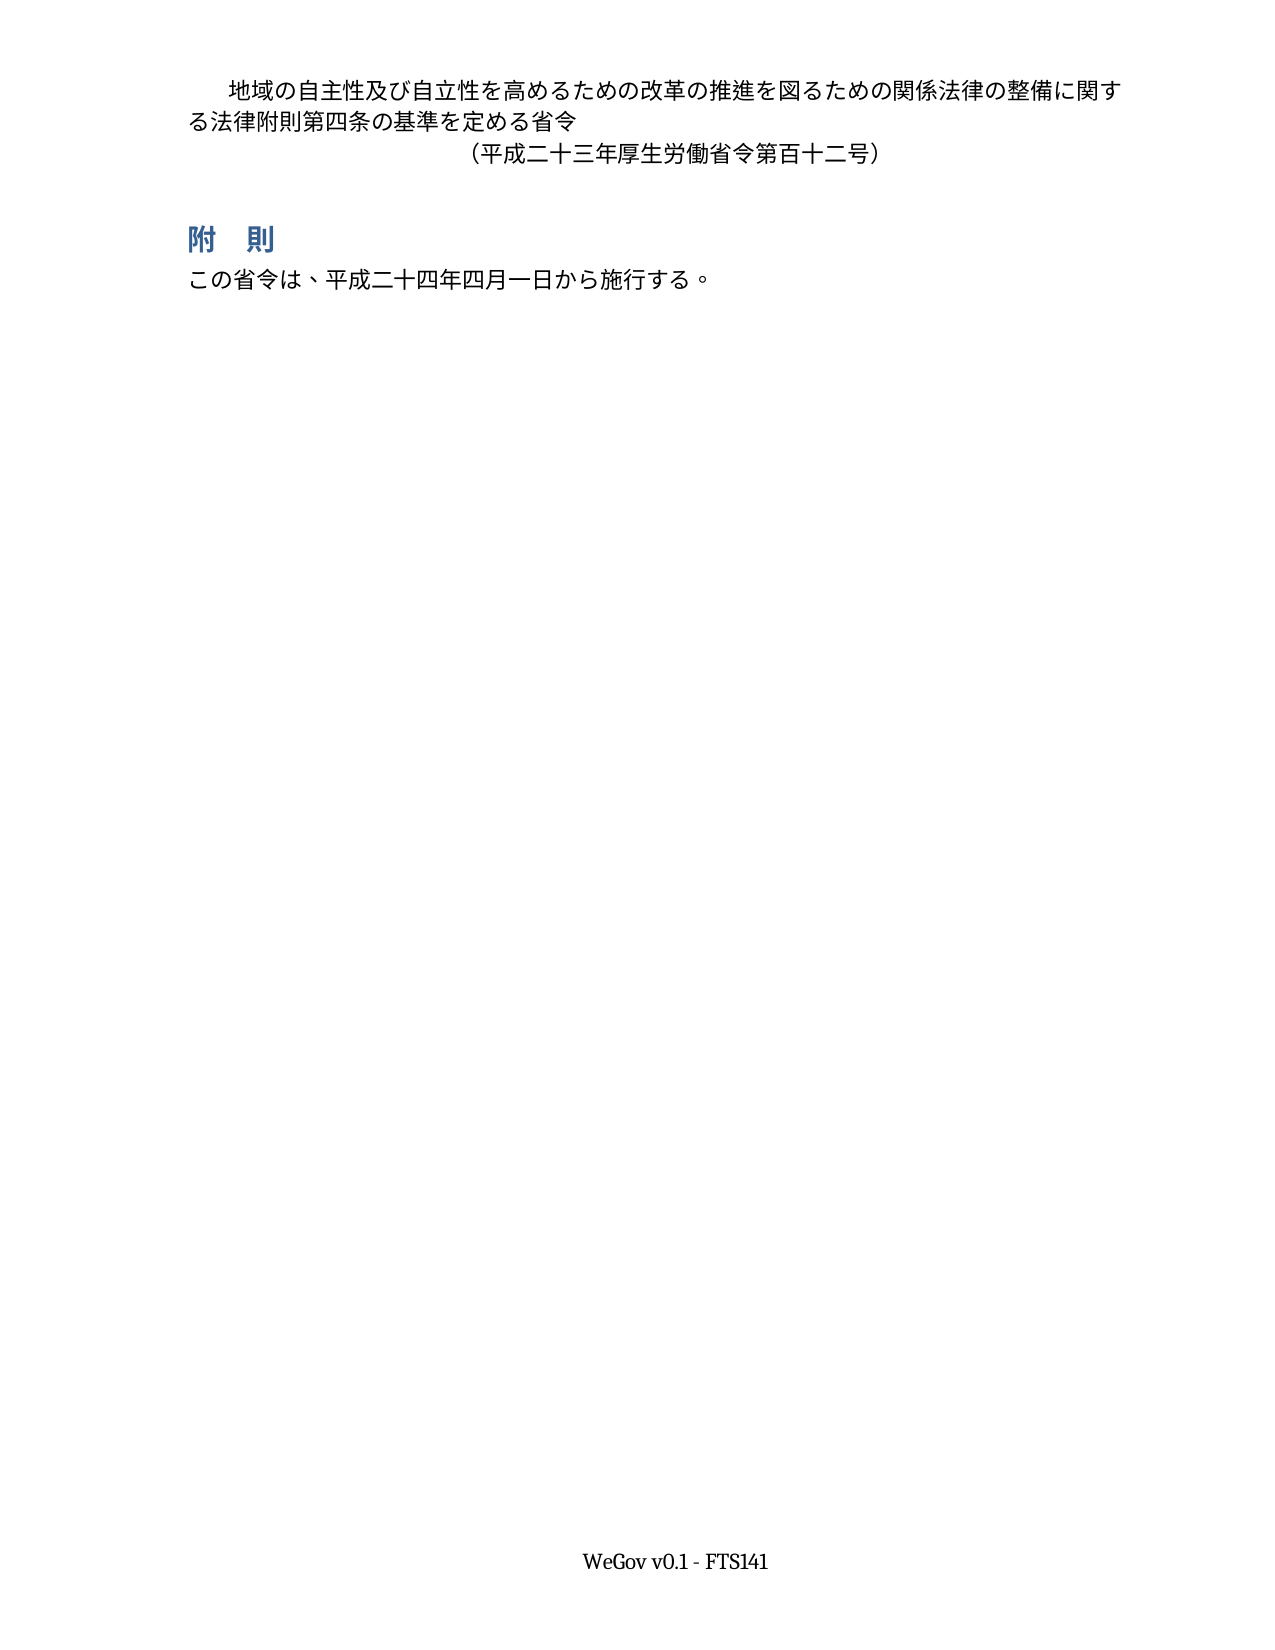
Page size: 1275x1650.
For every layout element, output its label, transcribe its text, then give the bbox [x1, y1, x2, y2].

text この省令は、平成二十四年四月一日から施行する。 [187, 264, 1087, 296]
subtitle 附 則 [187, 219, 1087, 258]
